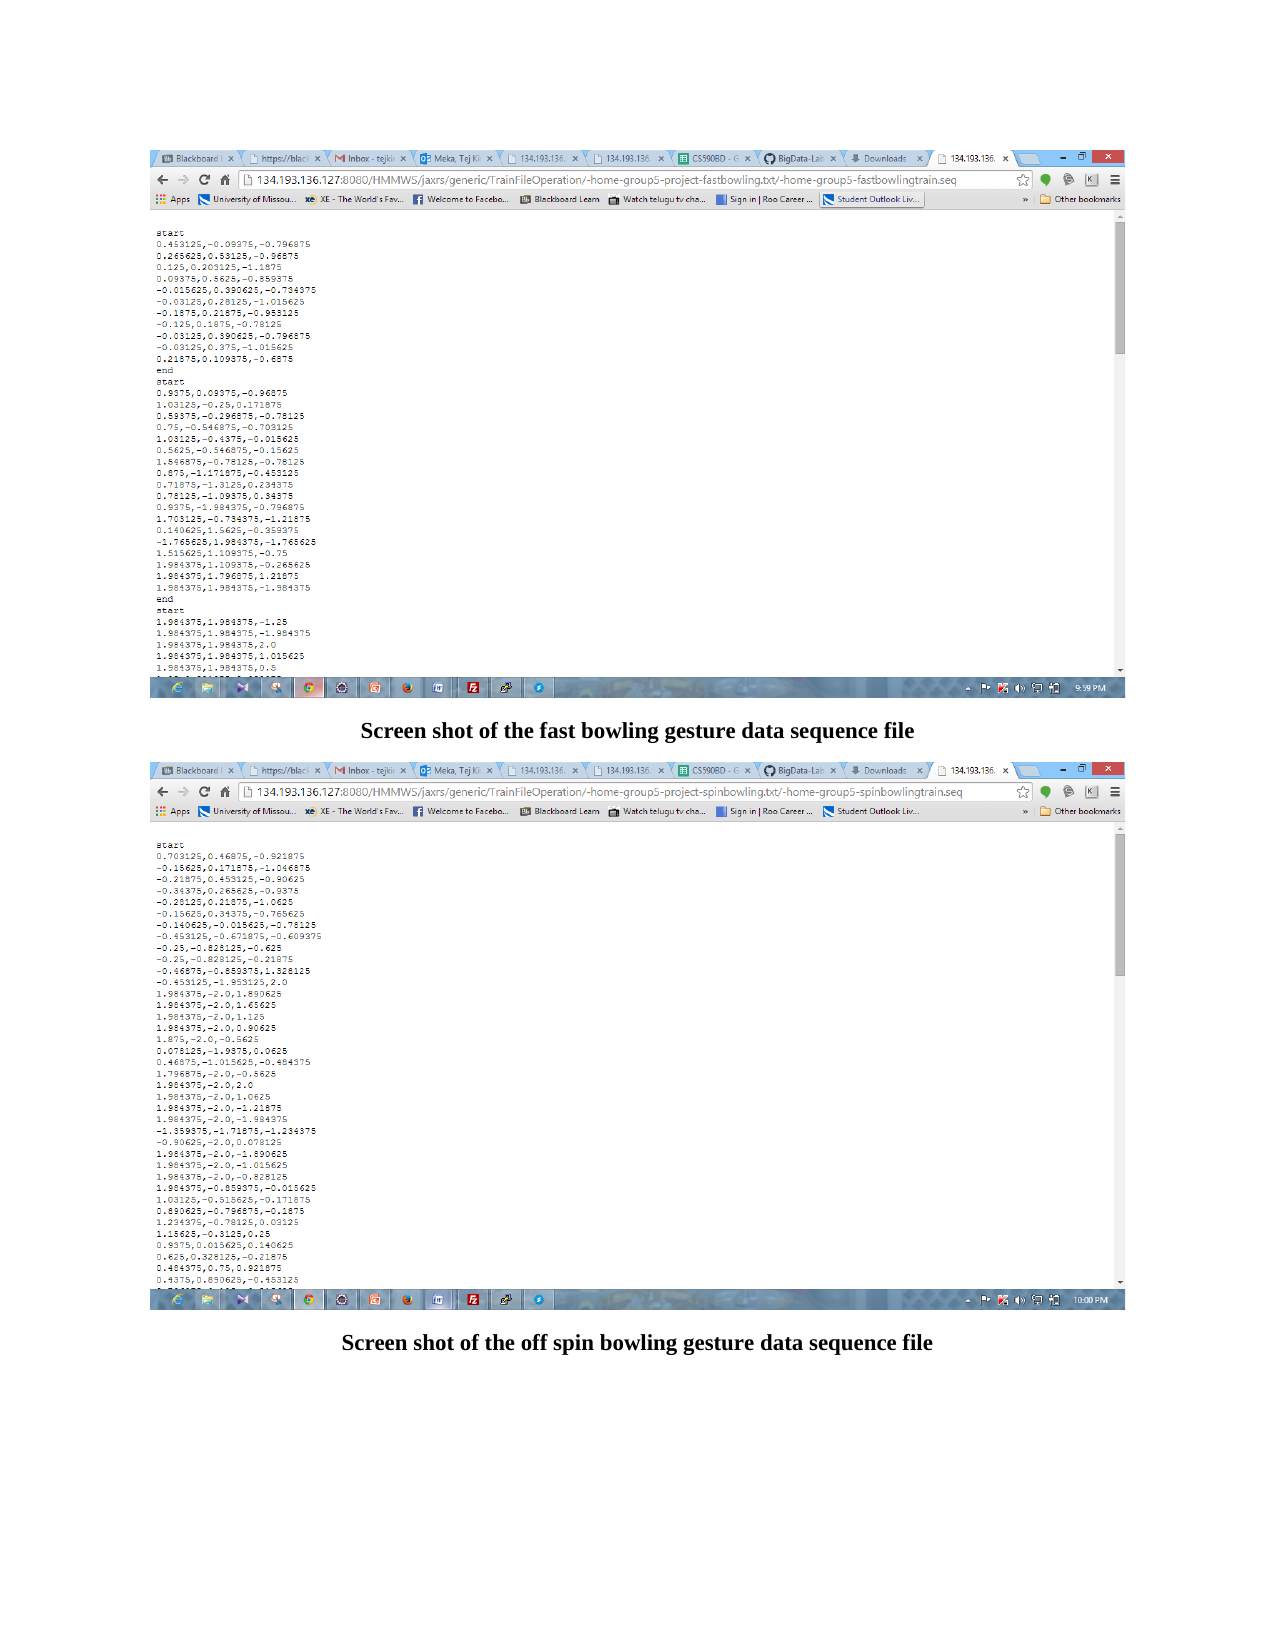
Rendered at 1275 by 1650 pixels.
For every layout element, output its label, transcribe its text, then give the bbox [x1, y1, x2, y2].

picture [150, 762, 1125, 1310]
text Screen shot of the fast bowling gesture data sequence file [150, 717, 1125, 743]
picture [150, 150, 1125, 698]
text Screen shot of the off spin bowling gesture data sequence file [150, 1329, 1125, 1355]
